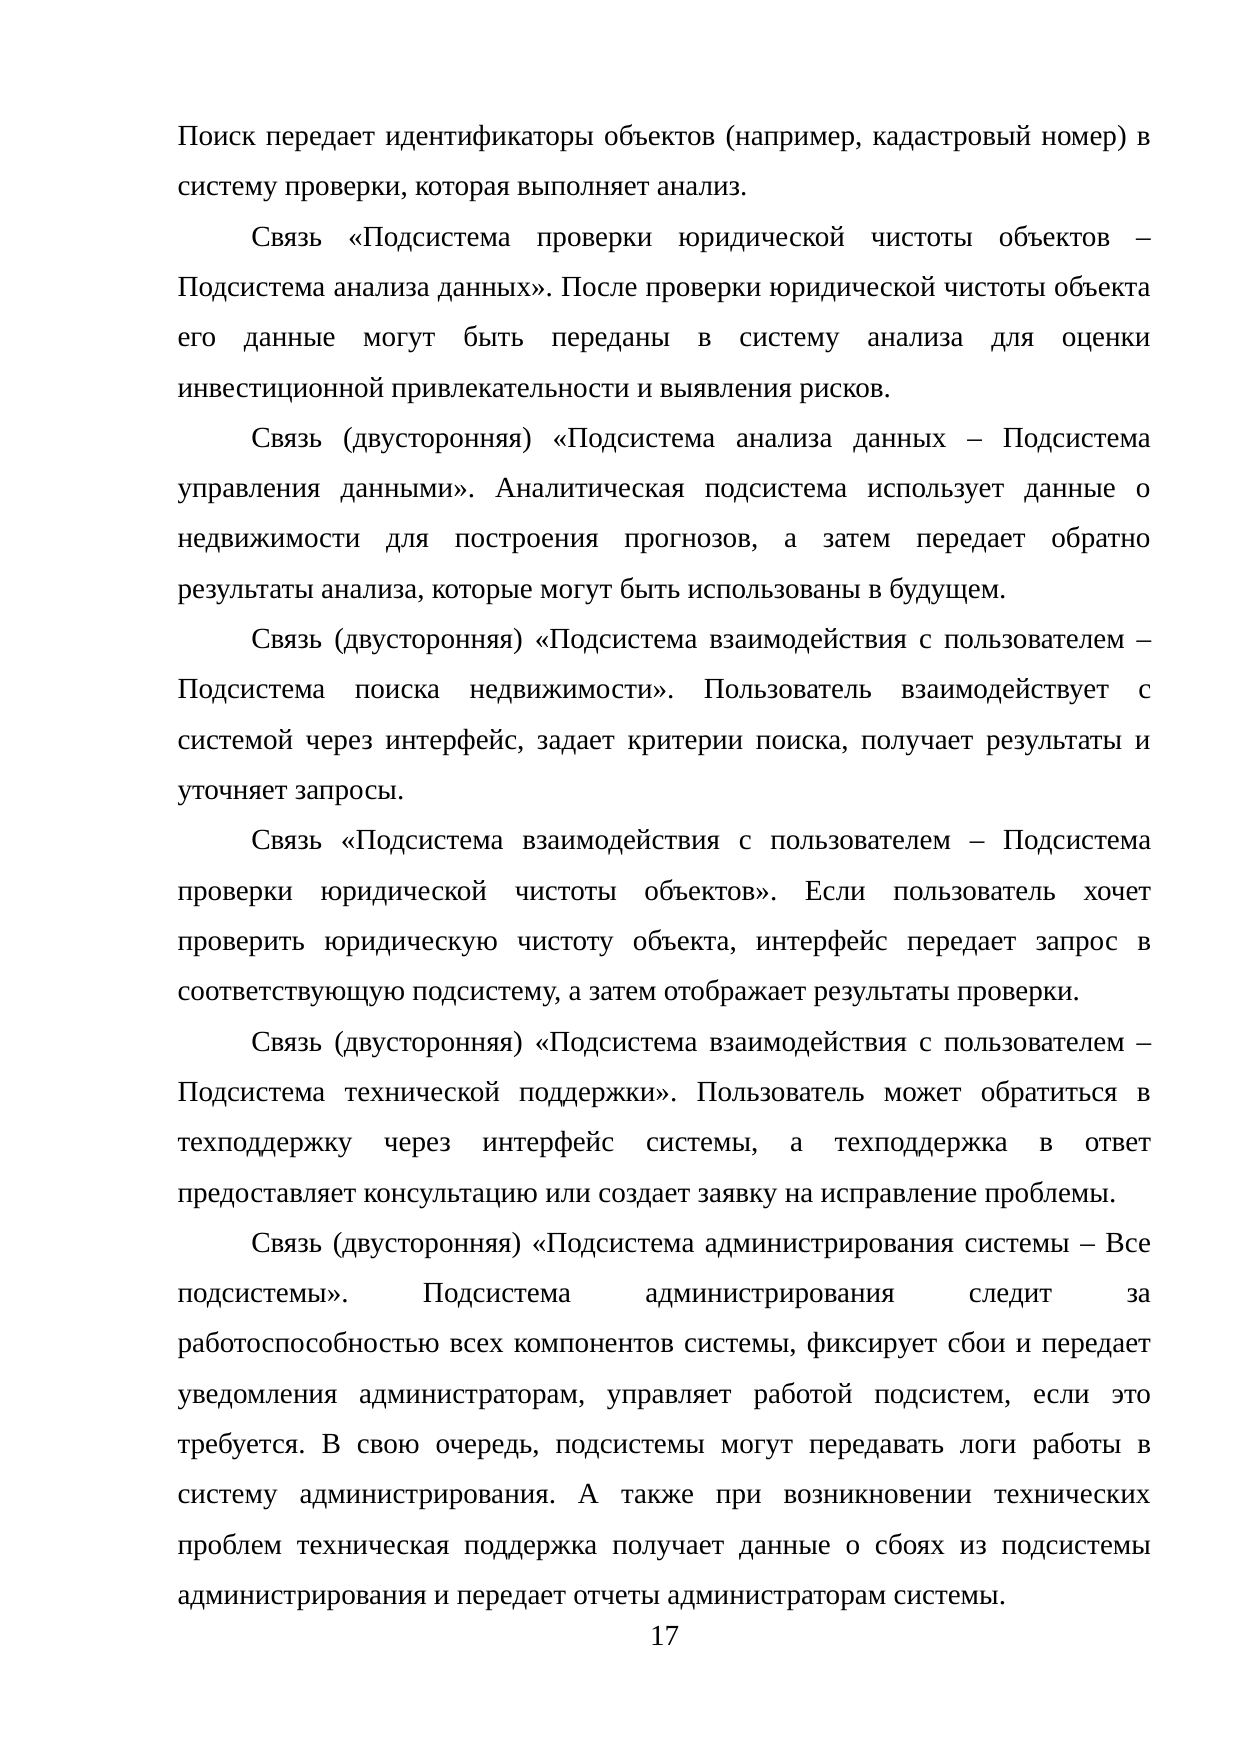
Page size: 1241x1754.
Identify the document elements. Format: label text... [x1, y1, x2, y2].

text Связь (двусторонняя) «Подсистема взаимодействия с пользователем – Подсистема поиска недвижимости». Пользователь взаимодействует с системой через интерфейс, задает критерии поиска, получает результаты и уточняет запросы. [177, 621, 1152, 806]
text Связь (двусторонняя) «Подсистема администрирования системы – Все подсистемы». Подсистема администрирования следит за работоспособностью всех компонентов системы, фиксирует сбои и передает уведомления администраторам, управляет работой подсистем, если это требуется. В свою очередь, подсистемы могут передавать логи работы в систему администрирования. А также при возникновении технических проблем техническая поддержка получает данные о сбоях из подсистемы администрирования и передает отчеты администраторам системы. [177, 1225, 1152, 1611]
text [177, 118, 1152, 202]
text Связь «Подсистема взаимодействия с пользователем – Подсистема проверки юридической чистоты объектов». Если пользователь хочет проверить юридическую чистоту объекта, интерфейс передает запрос в соответствующую подсистему, а затем отображает результаты проверки. [177, 822, 1152, 1007]
text Связь «Подсистема проверки юридической чистоты объектов – Подсистема анализа данных». После проверки юридической чистоты объекта его данные могут быть переданы в систему анализа для оценки инвестиционной привлекательности и выявления рисков. [177, 219, 1152, 403]
text Связь (двусторонняя) «Подсистема взаимодействия с пользователем – Подсистема технической поддержки». Пользователь может обратиться в техподдержку через интерфейс системы, а техподдержка в ответ предоставляет консультацию или создает заявку на исправление проблемы. [177, 1024, 1152, 1208]
text Связь (двусторонняя) «Подсистема анализа данных – Подсистема управления данными». Аналитическая подсистема использует данные о недвижимости для построения прогнозов, а затем передает обратно результаты анализа, которые могут быть использованы в будущем. [177, 420, 1152, 604]
